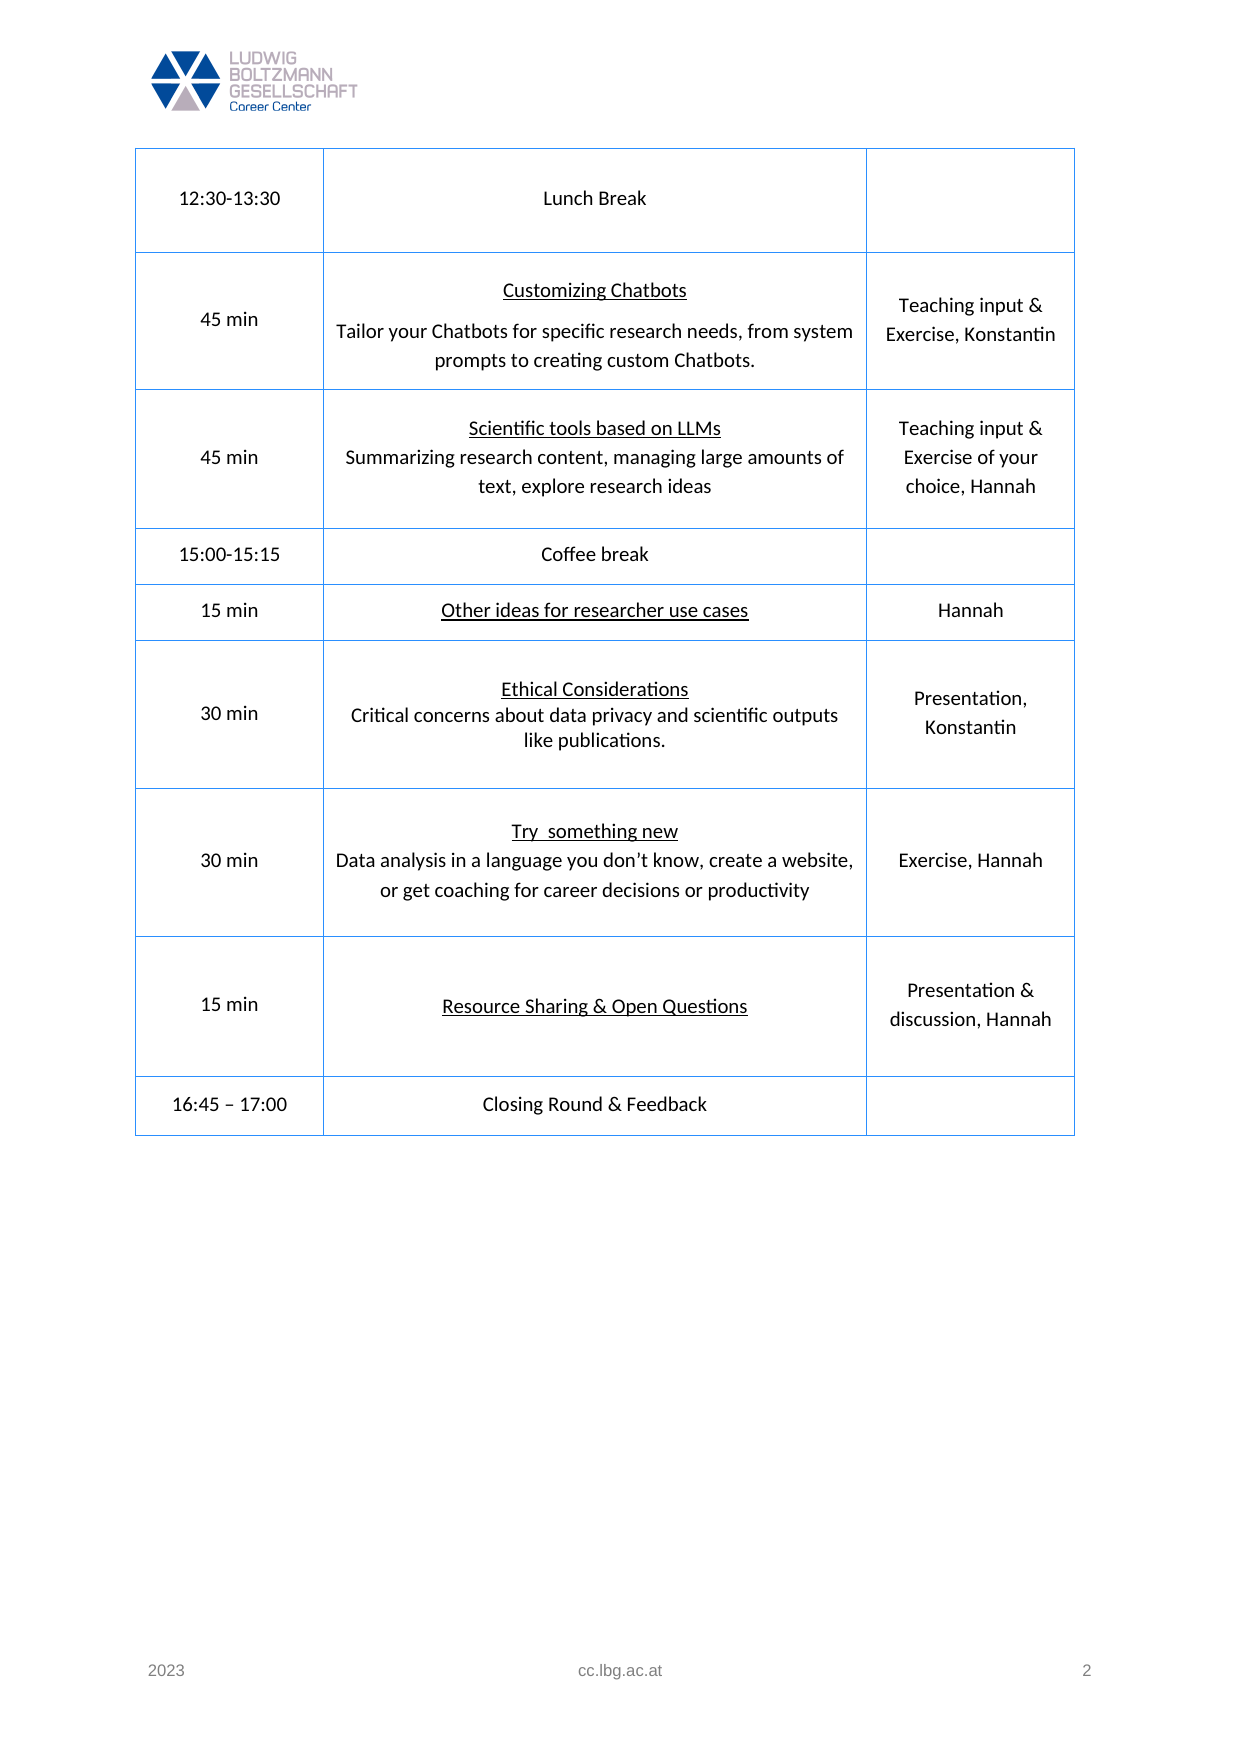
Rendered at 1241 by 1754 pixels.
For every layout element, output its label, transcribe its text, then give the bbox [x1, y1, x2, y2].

table_cell 30 min [136, 789, 323, 936]
table_cell Closing Round & Feedback [324, 1077, 866, 1135]
table_cell Teaching input & Exercise, Konstantin [867, 253, 1074, 389]
picture [151, 51, 358, 111]
table_cell Try something new Data analysis in a language you don’t know, create a website, or get coaching for career decisions or productivity [324, 789, 866, 936]
table_cell Scientific tools based on LLMs Summarizing research content, managing large amounts of text, explore research ideas [324, 390, 866, 528]
table_cell 45 min [136, 253, 323, 389]
table_cell Teaching input & Exercise of your choice, Hannah [867, 390, 1074, 528]
table_cell Customizing Chatbots Tailor your Chatbots for specific research needs, from system prompts to creating custom Chatbots. [324, 253, 866, 389]
table_cell [867, 529, 1074, 584]
table_cell Ethical Considerations Critical concerns about data privacy and scientific outputs like publications. [324, 641, 866, 788]
table_cell Resource Sharing & Open Questions [324, 937, 866, 1076]
table_cell 12:30-13:30 [136, 149, 323, 252]
table_cell Other ideas for researcher use cases [324, 585, 866, 640]
table_cell 30 min [136, 641, 323, 788]
table_cell Presentation, Konstantin [867, 641, 1074, 788]
table_cell 45 min [136, 390, 323, 528]
table_cell Hannah [867, 585, 1074, 640]
table_cell 15:00-15:15 [136, 529, 323, 584]
table_cell 15 min [136, 585, 323, 640]
table_cell [867, 1077, 1074, 1135]
table_cell Exercise, Hannah [867, 789, 1074, 936]
table_cell Presentation & discussion, Hannah [867, 937, 1074, 1076]
table_cell Lunch Break [324, 149, 866, 252]
table_cell 16:45 – 17:00 [136, 1077, 323, 1135]
table_cell [868, 150, 1073, 251]
table_cell Coffee break [324, 529, 866, 584]
table_cell 15 min [136, 937, 323, 1076]
